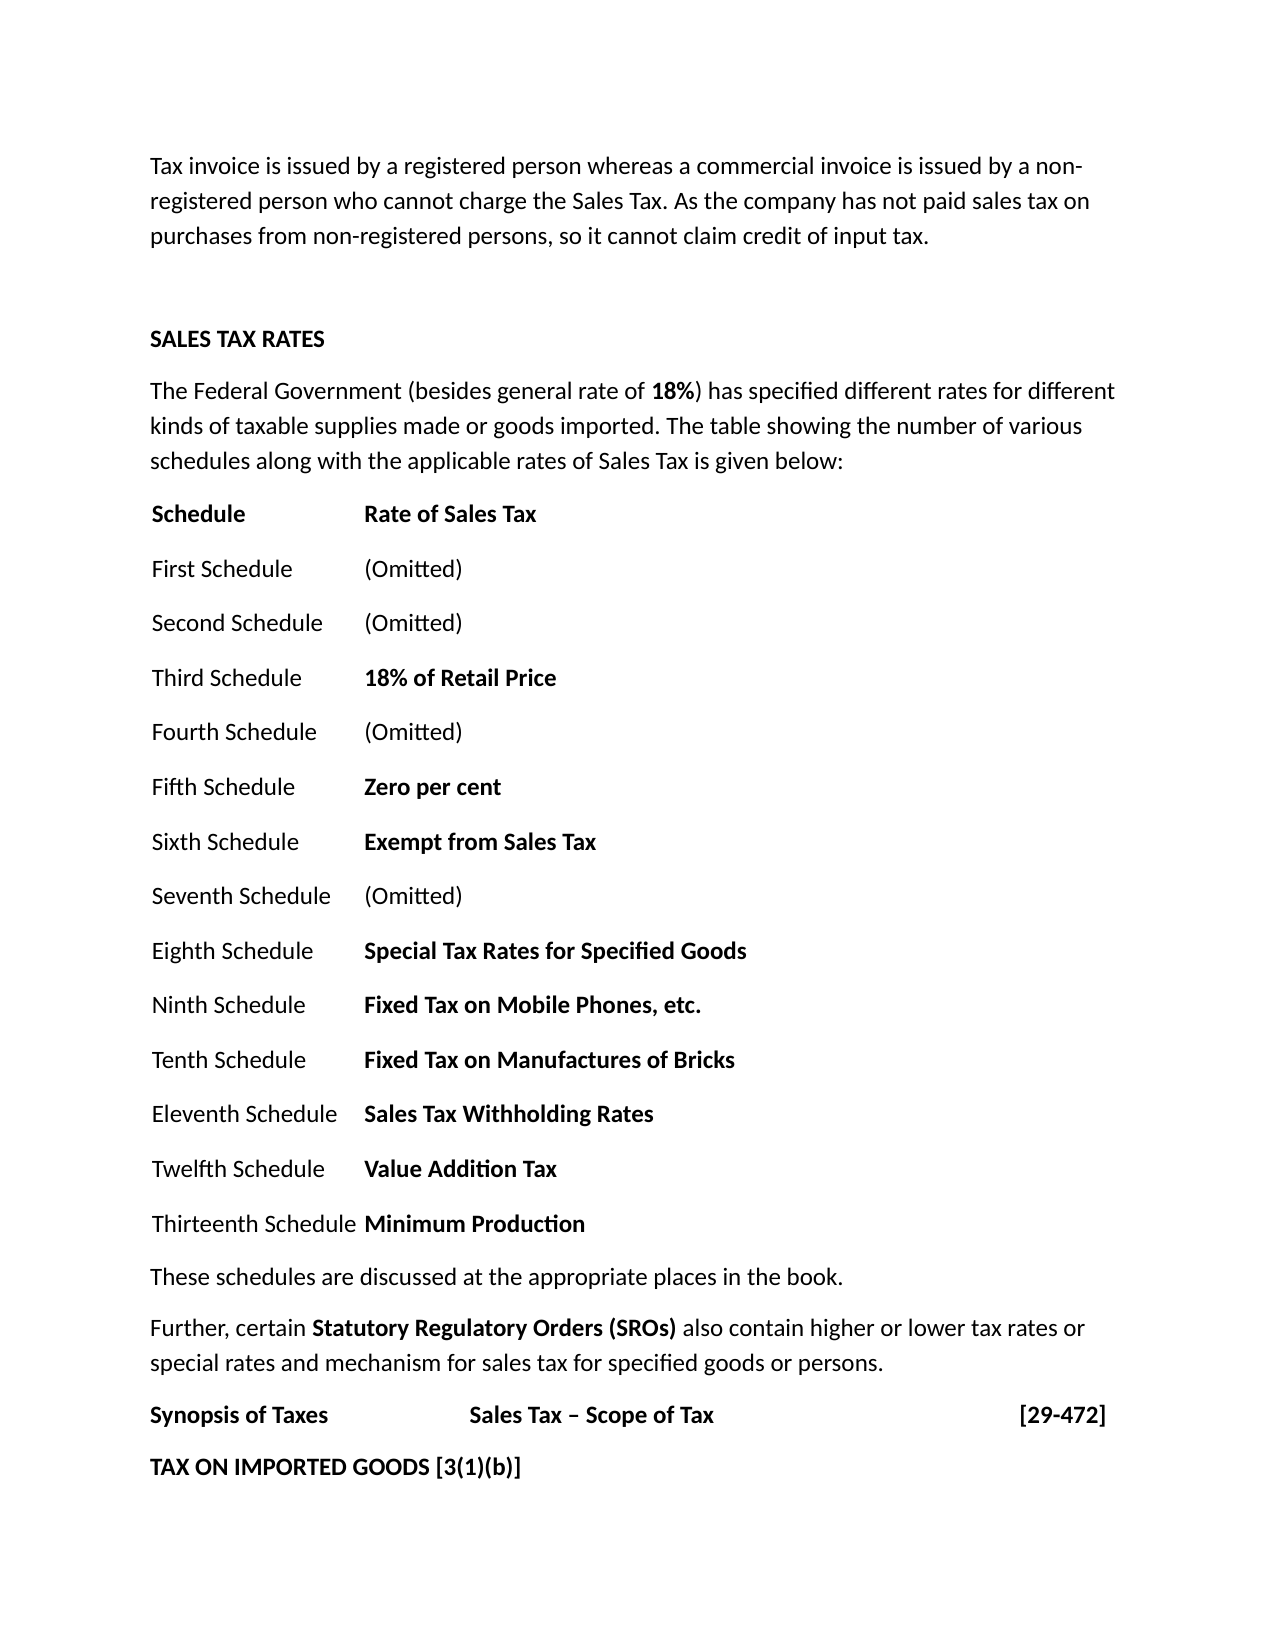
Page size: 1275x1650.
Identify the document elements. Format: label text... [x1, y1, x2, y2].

text Synopsis of Taxes Sales Tax – Scope of Tax [29-472] [150, 1399, 1125, 1430]
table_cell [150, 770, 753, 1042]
text Further, certain Statutory Regulatory Orders (SROs) also contain higher or lower tax rates or special rates and mechanism for sales tax for specified goods or persons. [150, 1312, 1125, 1378]
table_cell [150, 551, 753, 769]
text These schedules are discussed at the appropriate places in the book. [150, 1261, 1125, 1291]
text SALES TAX RATES [150, 323, 1125, 354]
text Tax invoice is issued by a registered person whereas a commercial invoice is issued by a non-registered person who cannot charge the Sales Tax. As the company has not paid sales tax on purchases from non-registered persons, so it cannot claim credit of input tax. [150, 150, 1125, 251]
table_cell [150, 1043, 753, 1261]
text TAX ON IMPORTED GOODS [3(1)(b)] [150, 1451, 1125, 1481]
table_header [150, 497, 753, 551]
text The Federal Government (besides general rate of 18%) has specified different rates for different kinds of taxable supplies made or goods imported. The table showing the number of various schedules along with the applicable rates of Sales Tax is given below: [150, 375, 1125, 476]
